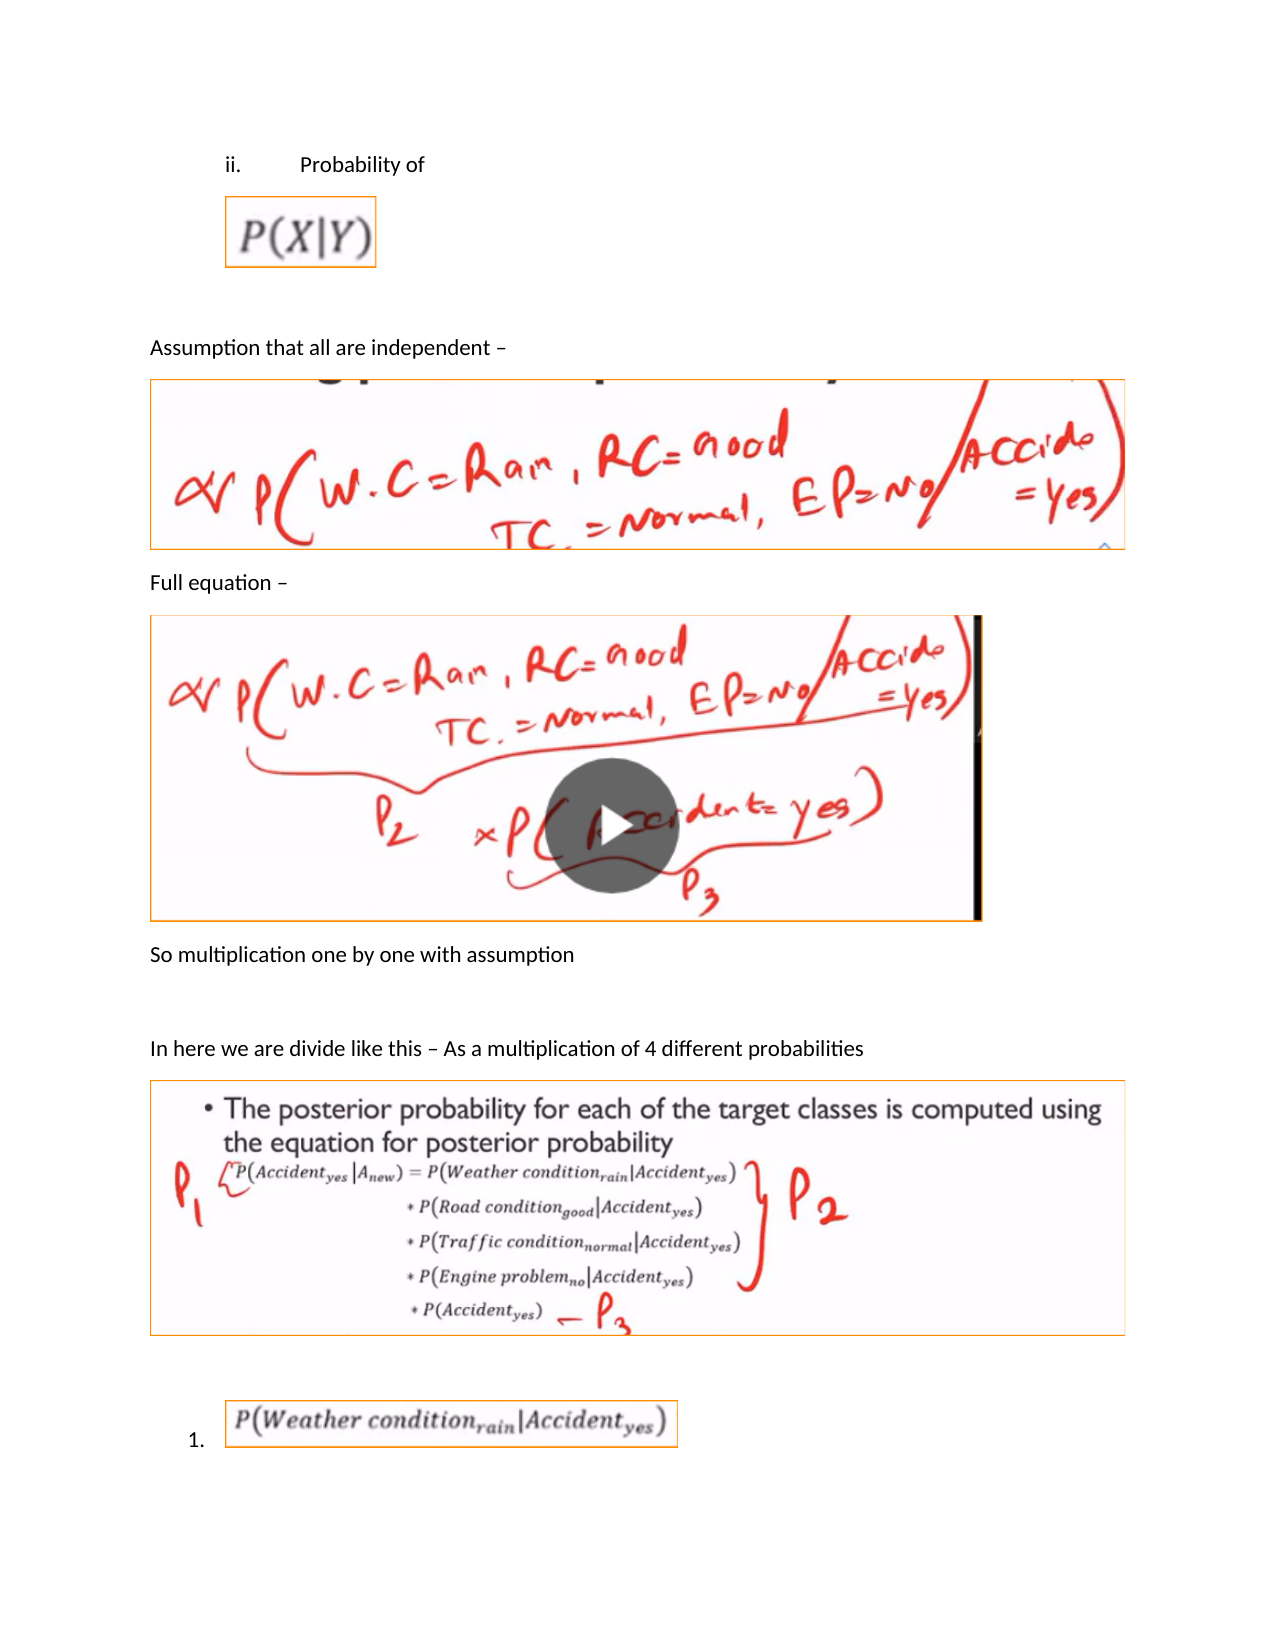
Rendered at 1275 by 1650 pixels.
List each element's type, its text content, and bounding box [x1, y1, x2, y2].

list Probability of [225, 150, 1125, 178]
picture [150, 615, 983, 922]
text Full equation – [150, 568, 1125, 596]
picture [225, 1400, 678, 1448]
text So multiplication one by one with assumption [150, 940, 1125, 968]
picture [225, 196, 377, 268]
text In here we are divide like this – As a multiplication of 4 different probabilities [150, 1034, 1125, 1062]
text Assumption that all are independent – [150, 333, 1125, 361]
picture [150, 1080, 1125, 1336]
picture [150, 379, 1125, 550]
